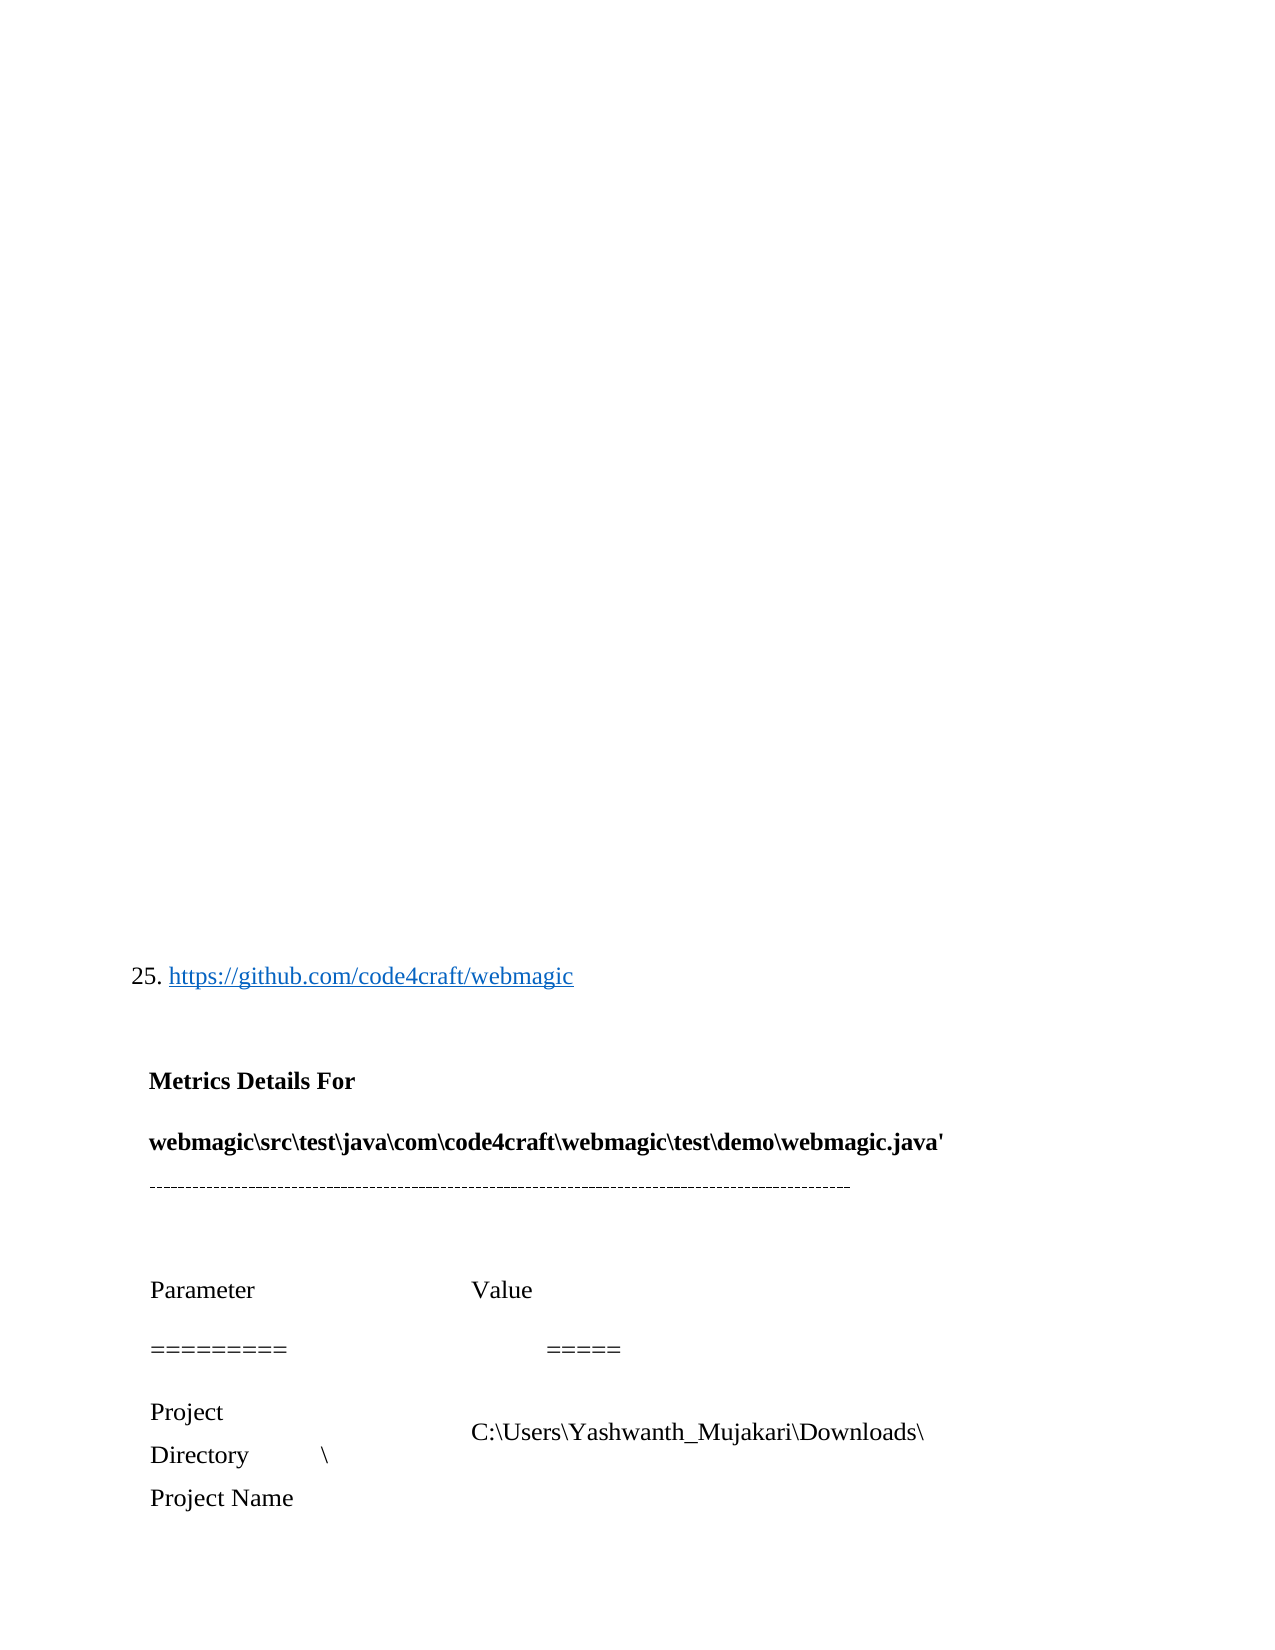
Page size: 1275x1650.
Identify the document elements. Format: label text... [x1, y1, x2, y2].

text C:\Users\Yashwanth_Mujakari\Downloads\ [471, 1417, 1133, 1445]
subtitle Metrics Details For [148, 1066, 1124, 1094]
subtitle webmagic\src\test\java\com\code4craft\webmagic\test\demo\webmagic.java' [148, 1127, 1124, 1156]
text ========= ===== [150, 1335, 1133, 1363]
text Parameter Value [150, 1275, 1133, 1304]
text Project Directory \ Project Name [150, 1397, 328, 1512]
text 25. https://github.com/code4craft/webmagic [131, 961, 1133, 990]
